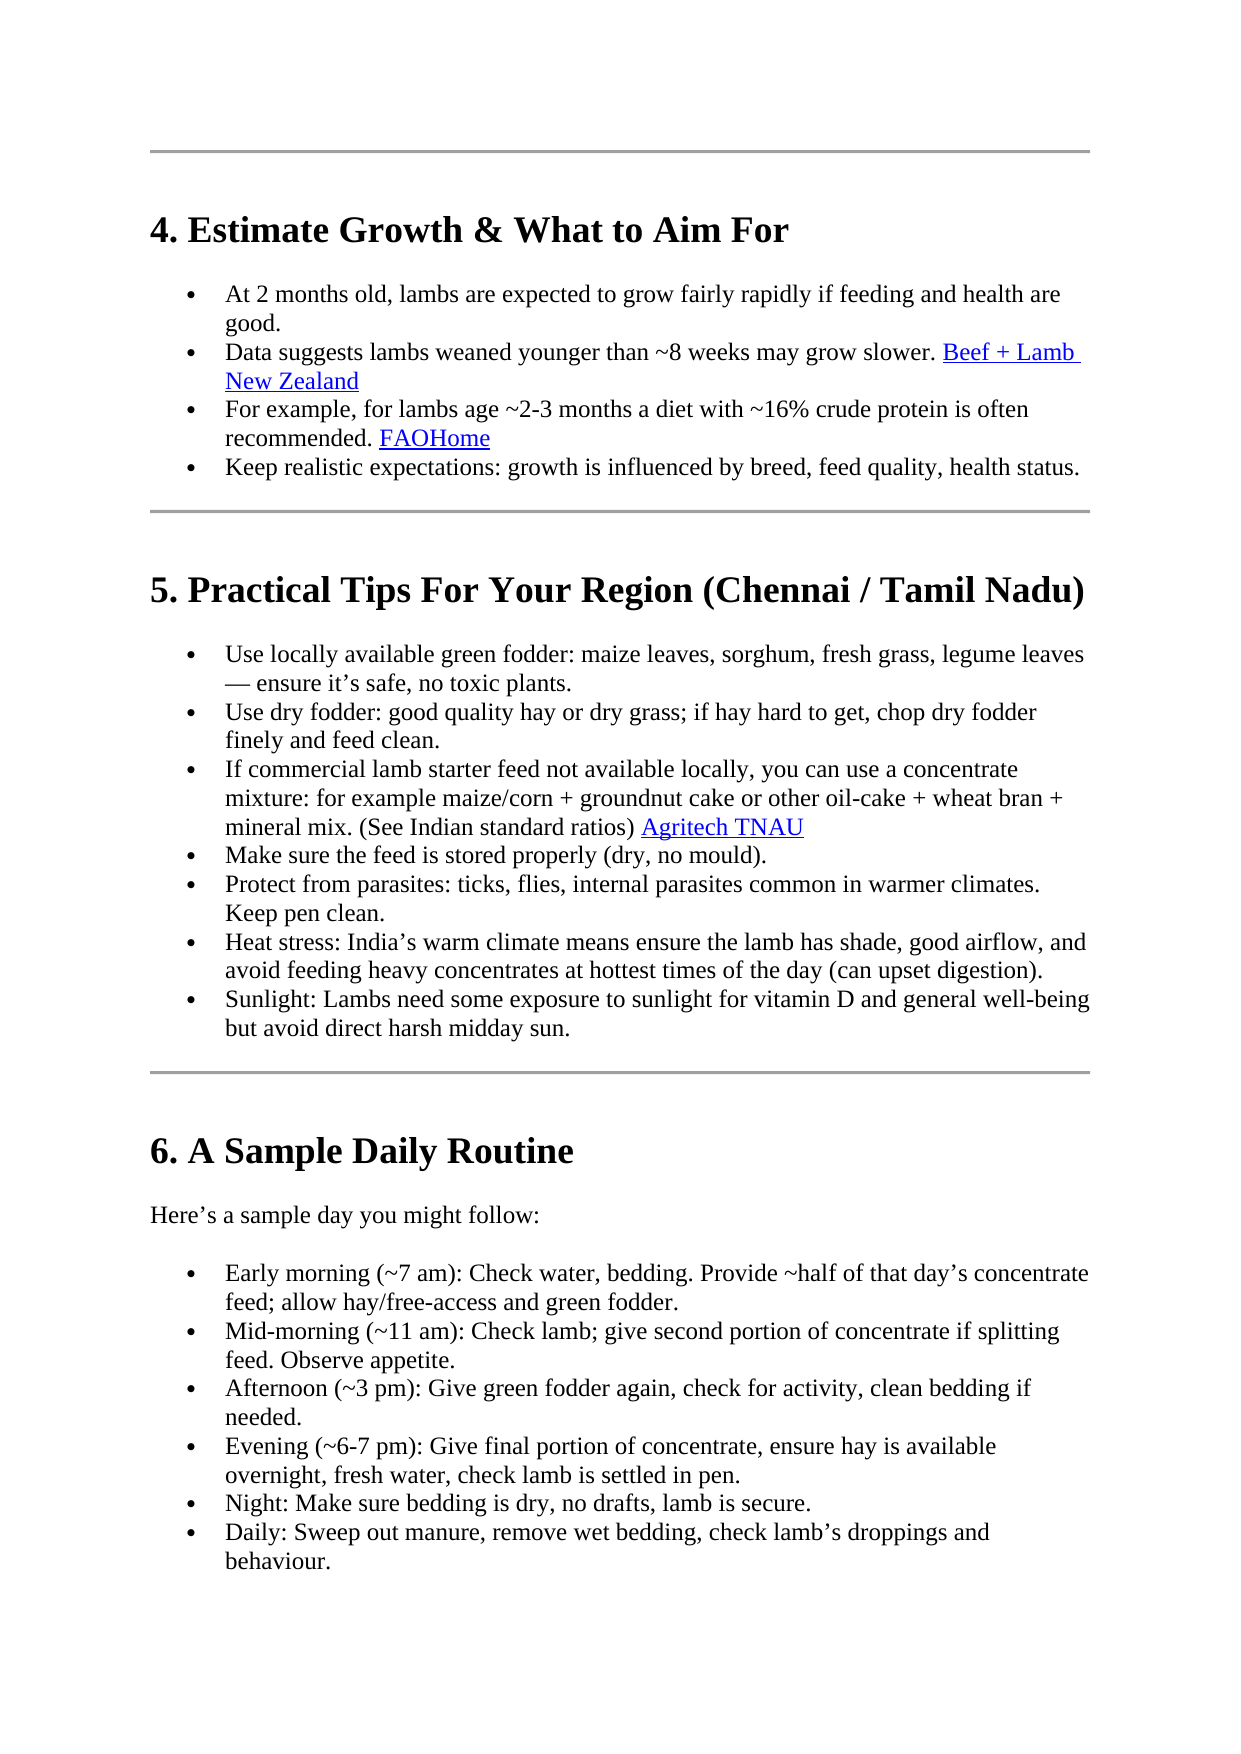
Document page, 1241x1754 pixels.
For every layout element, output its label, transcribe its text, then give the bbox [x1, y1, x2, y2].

list Make sure the feed is stored properly (dry, no mould). [187, 841, 1090, 869]
list Night: Make sure bedding is dry, no drafts, lamb is secure. [187, 1488, 1090, 1517]
text 6. A Sample Daily Routine [150, 1128, 1090, 1171]
list Data suggests lambs weaned younger than ~8 weeks may grow slower. Beef + Lamb New Zealand [187, 337, 1090, 394]
list Use locally available green fodder: maize leaves, sorghum, fresh grass, legume leaves — ensure it’s safe, no toxic plants. [187, 639, 1090, 697]
list Protect from parasites: ticks, flies, internal parasites common in warmer climates. Keep pen clean. [187, 869, 1090, 927]
list Heat stress: India’s warm climate means ensure the lamb has shade, good airflow, and avoid feeding heavy concentrates at hottest times of the day (can upset digestion). [187, 927, 1090, 984]
list Mid‐morning (~11 am): Check lamb; give second portion of concentrate if splitting feed. Observe appetite. [187, 1316, 1090, 1373]
list At 2 months old, lambs are expected to grow fairly rapidly if feeding and health are good. [187, 279, 1090, 337]
list Evening (~6-7 pm): Give final portion of concentrate, ensure hay is available overnight, fresh water, check lamb is settled in pen. [187, 1431, 1090, 1488]
text 5. Practical Tips For Your Region (Chennai / Tamil Nadu) [150, 567, 1090, 610]
list If commercial lamb starter feed not available locally, you can use a concentrate mixture: for example maize/corn + groundnut cake or other oil‐cake + wheat bran + mineral mix. (See Indian standard ratios) Agritech TNAU [187, 754, 1090, 841]
text Here’s a sample day you might follow: [150, 1201, 1090, 1229]
list Early morning (~7 am): Check water, bedding. Provide ~half of that day’s concentrate feed; allow hay/free-access and green fodder. [187, 1258, 1090, 1316]
list Keep realistic expectations: growth is influenced by breed, feed quality, health status. [187, 452, 1090, 481]
list Daily: Sweep out manure, remove wet bedding, check lamb’s droppings and behaviour. [187, 1517, 1090, 1575]
list Use dry fodder: good quality hay or dry grass; if hay hard to get, chop dry fodder finely and feed clean. [187, 697, 1090, 754]
text 4. Estimate Growth & What to Aim For [150, 207, 1090, 250]
list For example, for lambs age ~2-3 months a diet with ~16% crude protein is often recommended. FAOHome [187, 394, 1090, 452]
list Afternoon (~3 pm): Give green fodder again, check for activity, clean bedding if needed. [187, 1373, 1090, 1431]
list Sunlight: Lambs need some exposure to sunlight for vitamin D and general well‐being but avoid direct harsh midday sun. [187, 984, 1090, 1042]
